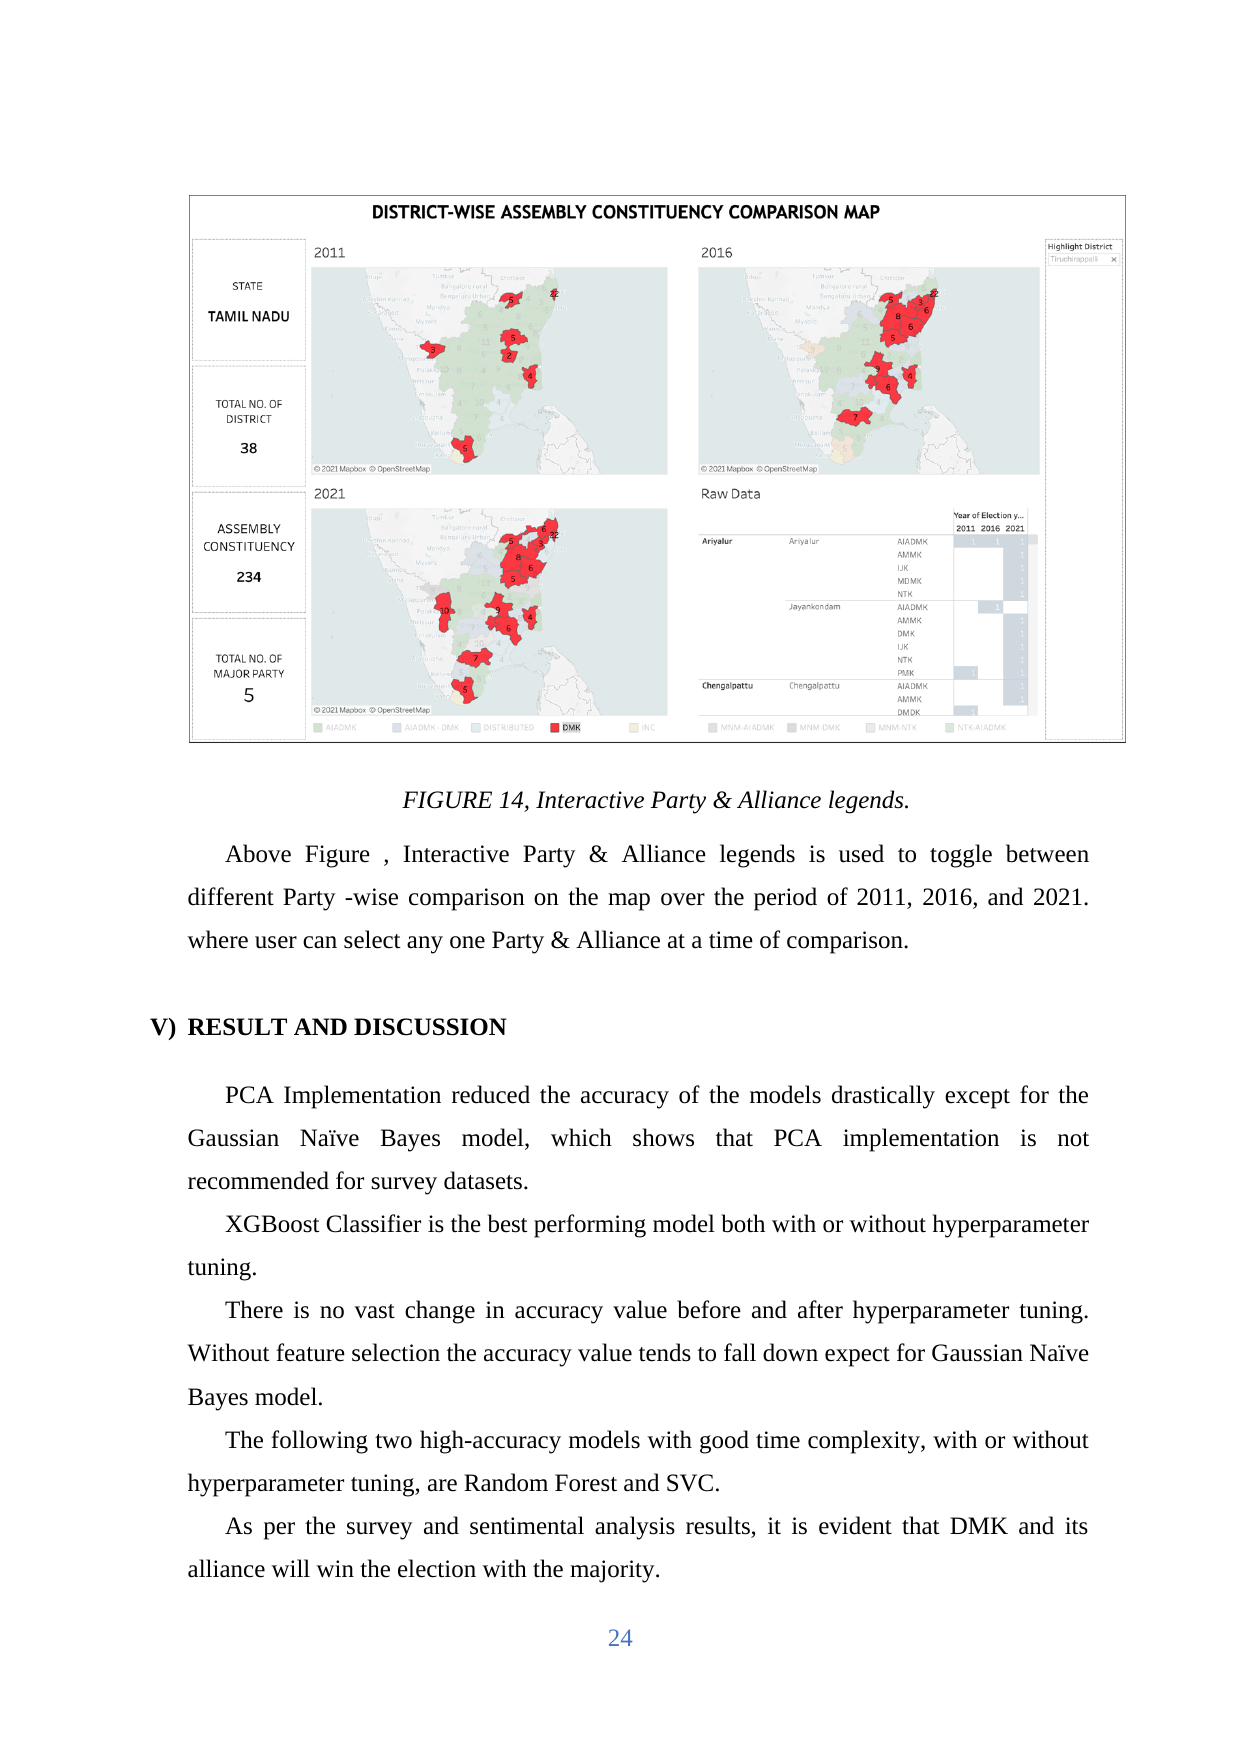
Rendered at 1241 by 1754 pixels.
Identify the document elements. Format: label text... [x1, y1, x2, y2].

text PCA Implementation reduced the accuracy of the models drastically except for the Gaussian Naïve Bayes model, which shows that PCA implementation is not recommended for survey datasets. [187, 1080, 1090, 1195]
list Above Figure , Interactive Party & Alliance legends is used to toggle between different Party -wise comparison on the map over the period of 2011, 2016, and 2021. where user can select any one Party & Alliance at a time of comparison. [187, 839, 1090, 954]
text XGBoost Classifier is the best performing model both with or without hyperparameter tuning. [187, 1209, 1090, 1281]
text The following two high-accuracy models with good time complexity, with or without hyperparameter tuning, are Random Forest and SVC. [187, 1425, 1090, 1497]
list RESULT AND DISCUSSION [150, 1012, 1090, 1040]
text There is no vast change in accuracy value before and after hyperparameter tuning. Without feature selection the accuracy value tends to fall down expect for Gaussian Naïve Bayes model. [187, 1295, 1090, 1410]
text As per the survey and sentimental analysis results, it is evident that DMK and its alliance will win the election with the majority. [187, 1511, 1090, 1583]
text FIGURE 14, Interactive Party & Alliance legends. [150, 785, 1090, 814]
picture [187, 193, 1128, 746]
